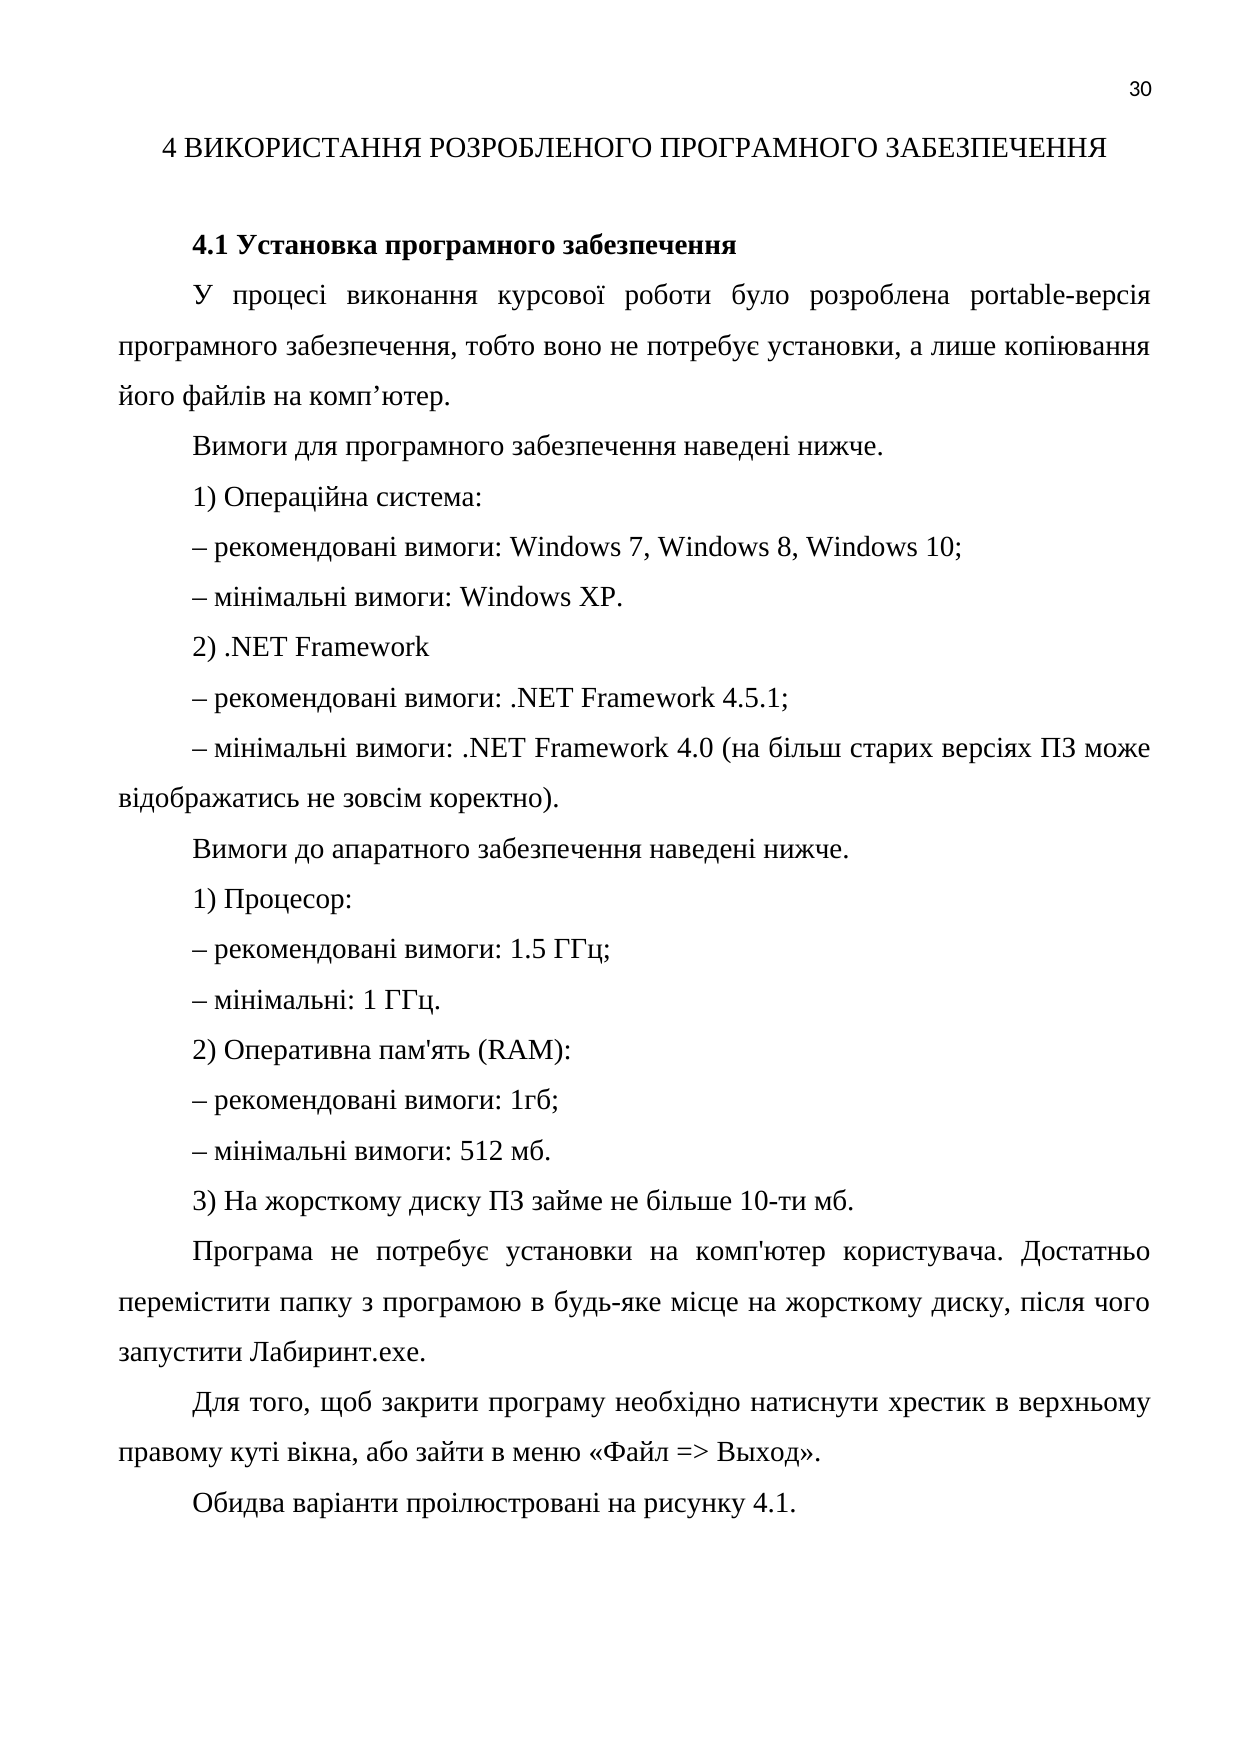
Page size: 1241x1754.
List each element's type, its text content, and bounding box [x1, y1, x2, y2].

list мінімальні вимоги: .NET Framework 4.0 (на більш старих версіях ПЗ може відображатись не зовсім коректно). [118, 730, 1152, 814]
list мінімальні вимоги: Windows XP. [118, 579, 1152, 613]
subtitle 4 ВИКОРИСТАННЯ РОЗРОБЛЕНОГО ПРОГРАМНОГО ЗАБЕЗПЕЧЕННЯ [118, 130, 1152, 163]
list 4.1 Установка програмного забезпечення [118, 227, 1152, 261]
list Обидва варіанти проілюстровані на рисунку 4.1. [118, 1485, 1152, 1518]
list 1) Процесор: [118, 881, 1152, 915]
list Для того, щоб закрити програму необхідно натиснути хрестик в верхньому правому куті вікна, або зайти в меню «Файл => Выход». [118, 1384, 1152, 1468]
list рекомендовані вимоги: 1гб; [118, 1082, 1152, 1116]
list мінімальні вимоги: 512 мб. [118, 1133, 1152, 1166]
list 3) На жорсткому диску ПЗ займе не більше 10-ти мб. [118, 1183, 1152, 1217]
list мінімальні: 1 ГГц. [118, 982, 1152, 1015]
list 2) Оперативна пам'ять (RAM): [118, 1032, 1152, 1066]
list рекомендовані вимоги: Windows 7, Windows 8, Windows 10; [118, 529, 1152, 562]
list 1) Операційна система: [118, 479, 1152, 512]
list Програма не потребує установки на комп'ютер користувача. Достатньо перемістити папку з програмою в будь-яке місце на жорсткому диску, після чого запустити Лабиринт.exe. [118, 1233, 1152, 1367]
list У процесі виконання курсової роботи було розроблена portable-версія програмного забезпечення, тобто воно не потребує установки, а лише копіювання його файлів на комп’ютер. [118, 277, 1152, 412]
list 2) .NET Framework [118, 629, 1152, 663]
list рекомендовані вимоги: .NET Framework 4.5.1; [118, 680, 1152, 713]
list рекомендовані вимоги: 1.5 ГГц; [118, 931, 1152, 965]
list Вимоги для програмного забезпечення наведені нижче. [118, 428, 1152, 462]
list Вимоги до апаратного забезпечення наведені нижче. [118, 831, 1152, 864]
